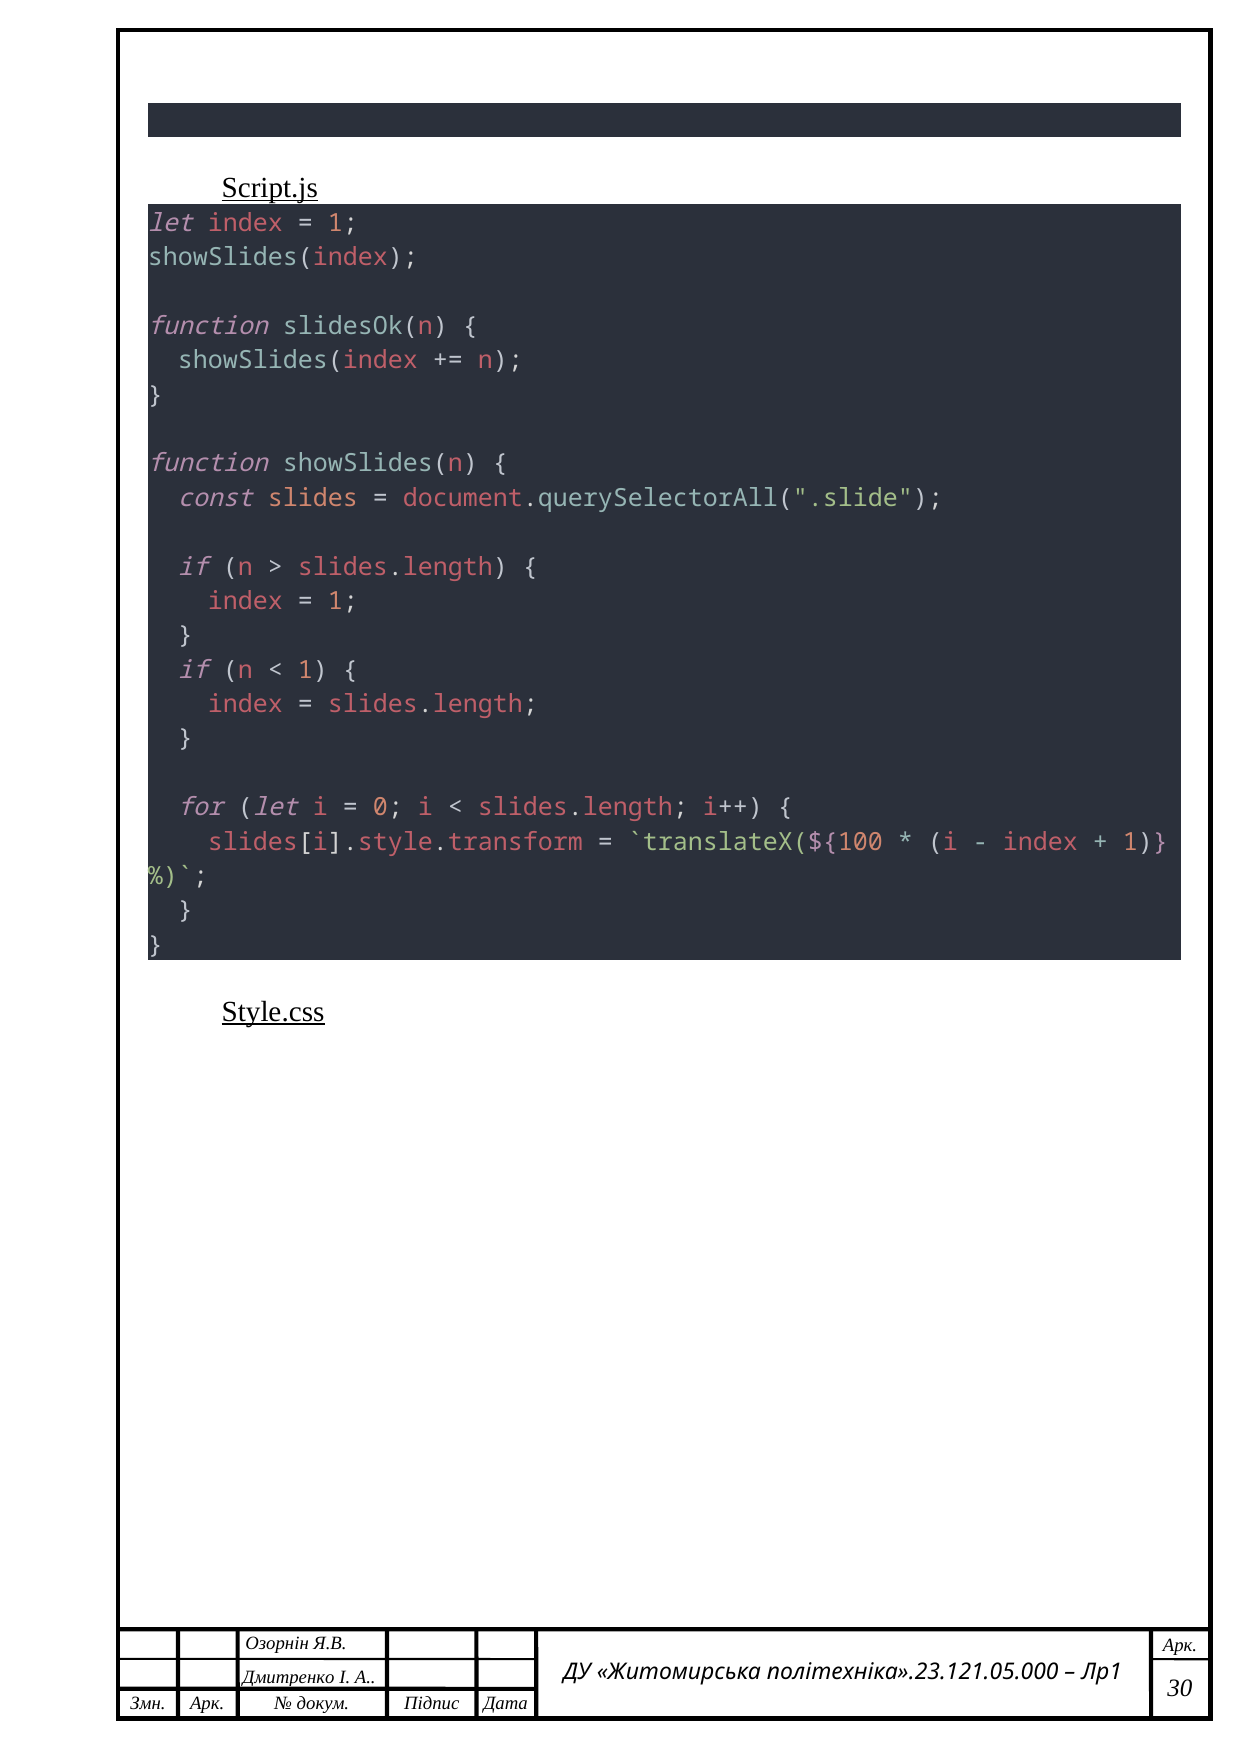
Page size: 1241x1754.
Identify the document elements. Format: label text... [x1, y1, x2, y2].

text } [148, 617, 1181, 651]
text let index = 1; [148, 204, 1181, 238]
text slides[i].style.transform = `translateX(${100 * (i - index + 1)}%)`; [148, 823, 1181, 892]
text } [148, 720, 1181, 754]
text for (let i = 0; i < slides.length; i++) { [148, 788, 1181, 823]
text showSlides(index); [148, 238, 1181, 273]
text index = slides.length; [148, 685, 1181, 720]
text Script.js [148, 171, 1181, 204]
text } [148, 892, 1181, 926]
text const slides = document.querySelectorAll(".slide"); [148, 479, 1181, 513]
text Style.css [148, 994, 1181, 1027]
text } [148, 376, 1181, 410]
text if (n < 1) { [148, 651, 1181, 685]
text } [148, 926, 1181, 960]
text function showSlides(n) { [148, 445, 1181, 479]
text showSlides(index += n); [148, 342, 1181, 376]
text index = 1; [148, 582, 1181, 617]
text if (n > slides.length) { [148, 548, 1181, 582]
text function slidesOk(n) { [148, 307, 1181, 342]
